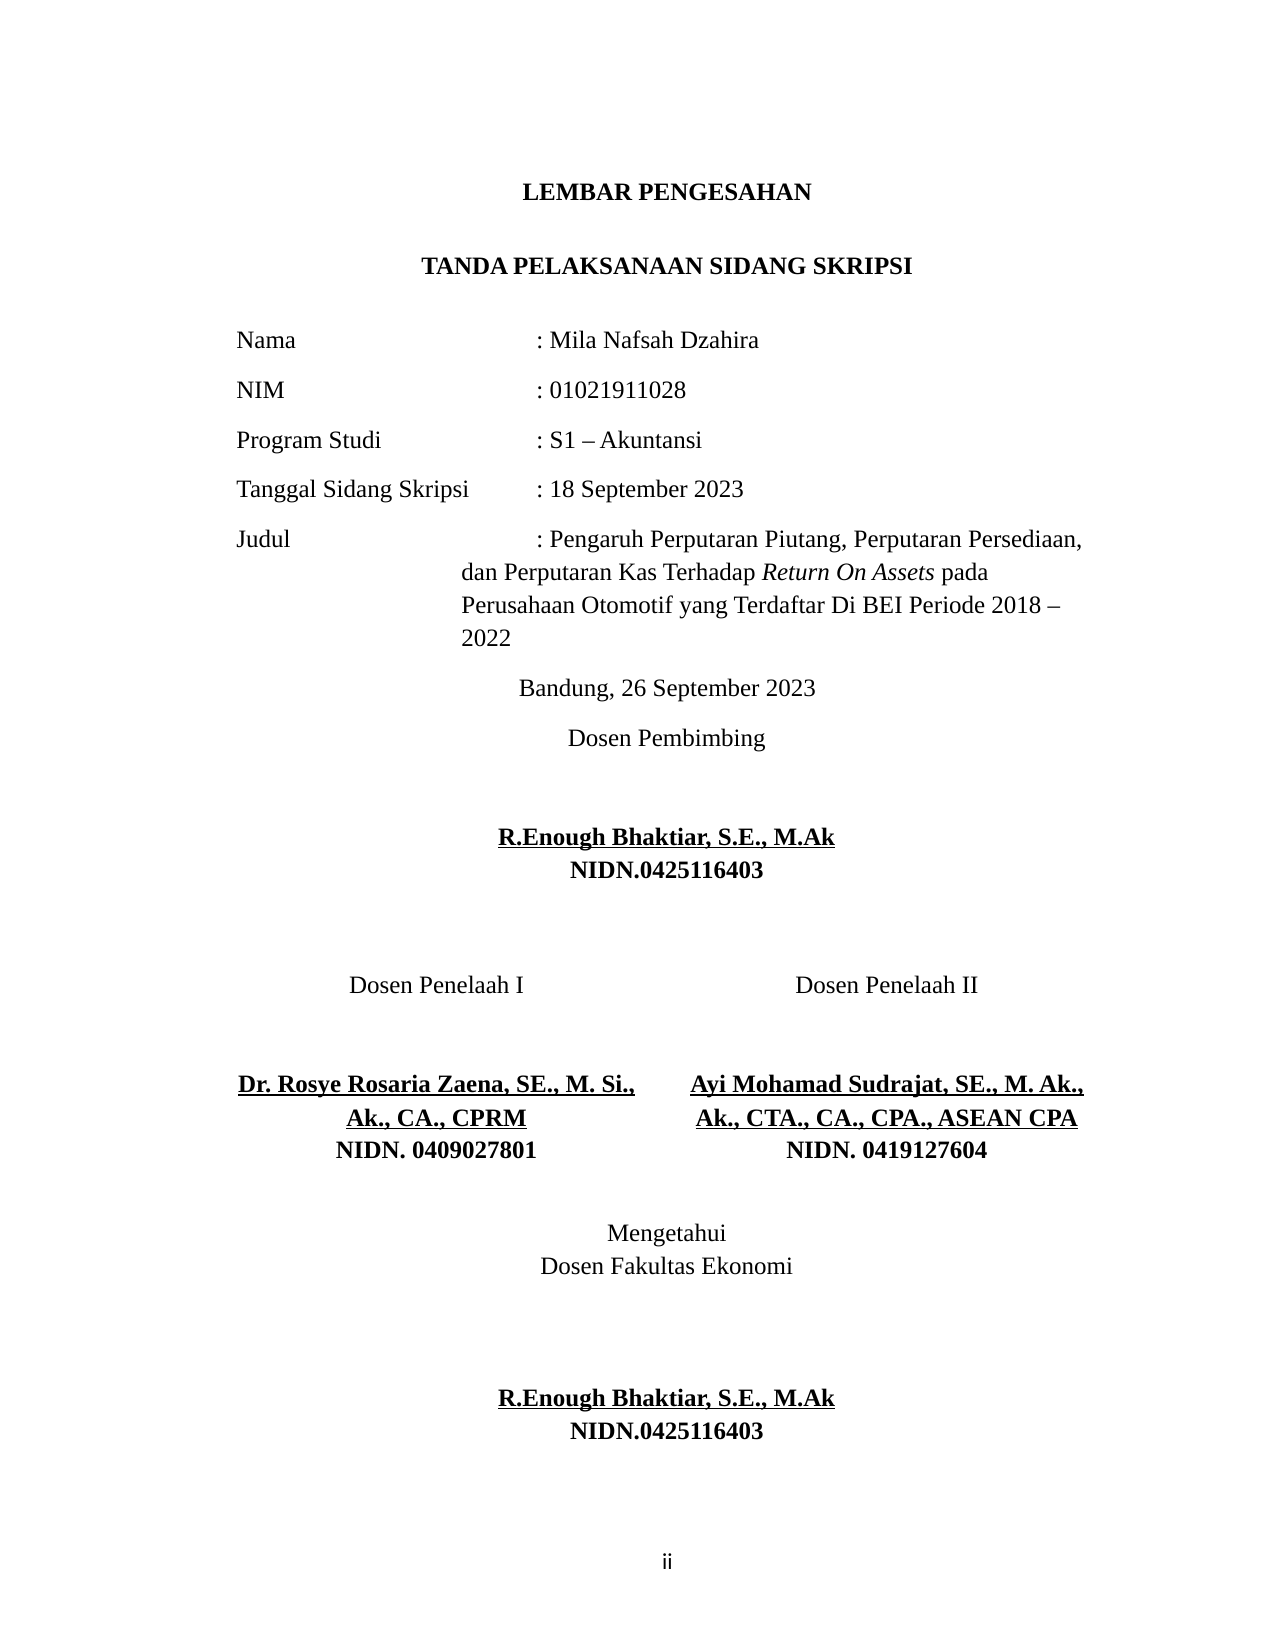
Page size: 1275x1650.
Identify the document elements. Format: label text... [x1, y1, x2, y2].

table_header Dosen Penelaah II Ayi Mohamad Sudrajat, SE., M. Ak., Ak., CTA., CA., CPA., ASEAN CPA NIDN. 0419127604 [666, 971, 1107, 1168]
table_header Dosen Penelaah I Dr. Rosye Rosaria Zaena, SE., M. Si., Ak., CA., CPRM NIDN. 0409027801 [206, 971, 666, 1168]
text Judul : Pengaruh Perputaran Piutang, Perputaran Persediaan, dan Perputaran Kas Terhadap Return On Assets pada Perusahaan Otomotif yang Terdaftar Di BEI Periode 2018 – 2022 [236, 524, 1098, 652]
text Bandung, 26 September 2023 [236, 673, 1098, 702]
text Nama : Mila Nafsah Dzahira [236, 326, 1098, 354]
text Program Studi : S1 – Akuntansi [236, 425, 1098, 454]
text Tanggal Sidang Skripsi : 18 September 2023 [236, 474, 1098, 503]
table_header Mengetahui Dosen Fakultas Ekonomi R.Enough Bhaktiar, S.E., M.Ak NIDN.0425116403 [236, 1218, 1097, 1449]
table_header Dosen Pembimbing R.Enough Bhaktiar, S.E., M.Ak NIDN.0425116403 [236, 723, 1097, 921]
text TANDA PELAKSANAAN SIDANG SKRIPSI [236, 251, 1098, 280]
text NIM : 01021911028 [236, 375, 1098, 404]
text LEMBAR PENGESAHAN [236, 177, 1098, 206]
